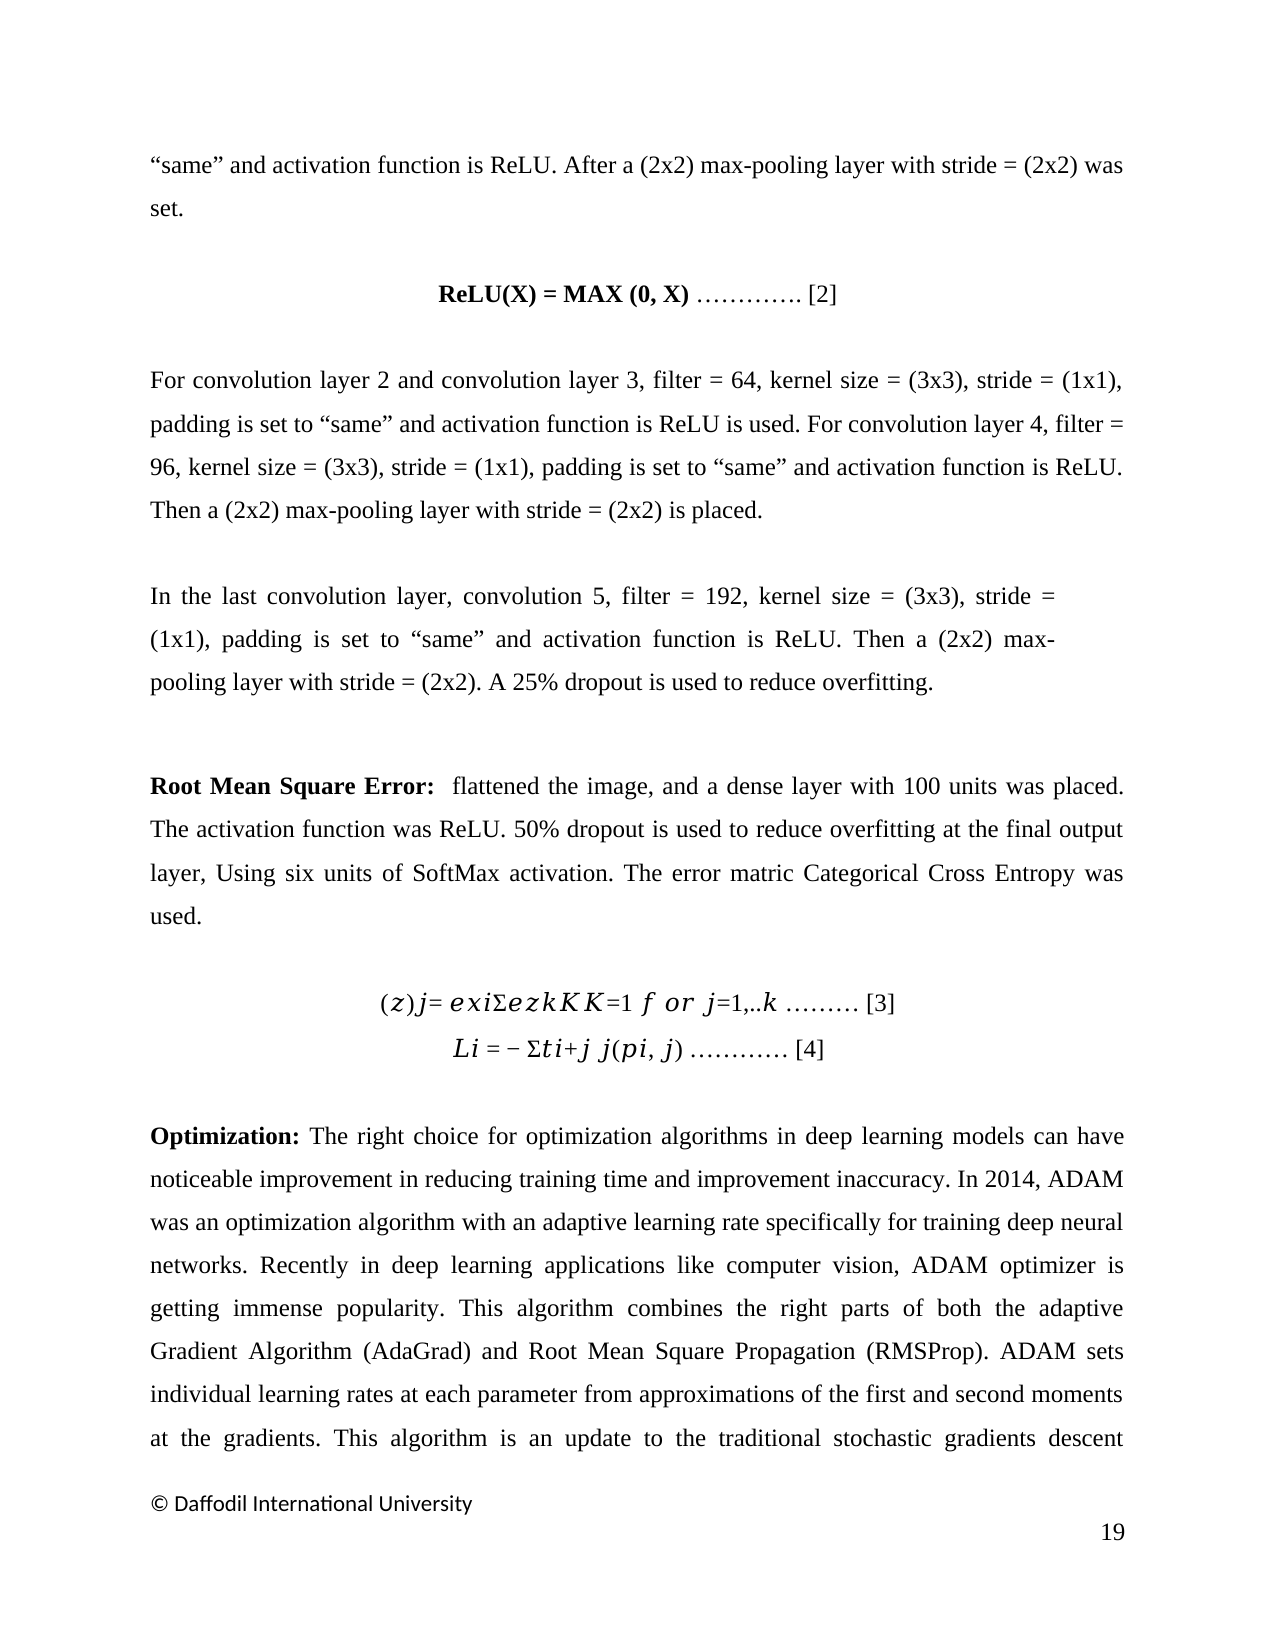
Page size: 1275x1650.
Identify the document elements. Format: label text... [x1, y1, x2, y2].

text In the last convolution layer, convolution 5, filter = 192, kernel size = (3x3), stride = (1x1), padding is set to “same” and activation function is ReLU. Then a (2x2) max-pooling layer with stride = (2x2). A 25% dropout is used to reduce overfitting. [150, 581, 1057, 696]
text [150, 1121, 1125, 1451]
text For convolution layer 2 and convolution layer 3, filter = 64, kernel size = (3x3), stride = (1x1), padding is set to “same” and activation function is ReLU is used. For convolution layer 4, filter = 96, kernel size = (3x3), stride = (1x1), padding is set to “same” and activation function is ReLU. Then a (2x2) max-pooling layer with stride = (2x2) is placed. [150, 366, 1125, 524]
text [150, 150, 1125, 222]
text (𝑧)𝑗= 𝑒𝑥𝑖Σ𝑒𝑧𝑘𝐾𝐾=1 𝑓 𝑜𝑟 𝑗=1,..𝑘 ……… [3] [150, 987, 1125, 1017]
text Root Mean Square Error: flattened the image, and a dense layer with 100 units was placed. The activation function was ReLU. 50% dropout is used to reduce overfitting at the final output layer, Using six units of SoftMax activation. The error matric Categorical Cross Entropy was used. [150, 771, 1125, 929]
text ReLU(X) = MAX (0, X) …………. [2] [150, 279, 1125, 308]
text 𝐿𝑖 = − Σ𝑡𝑖+𝑗 𝑗(𝑝𝑖, 𝑗) ………… [4] [150, 1032, 1125, 1063]
